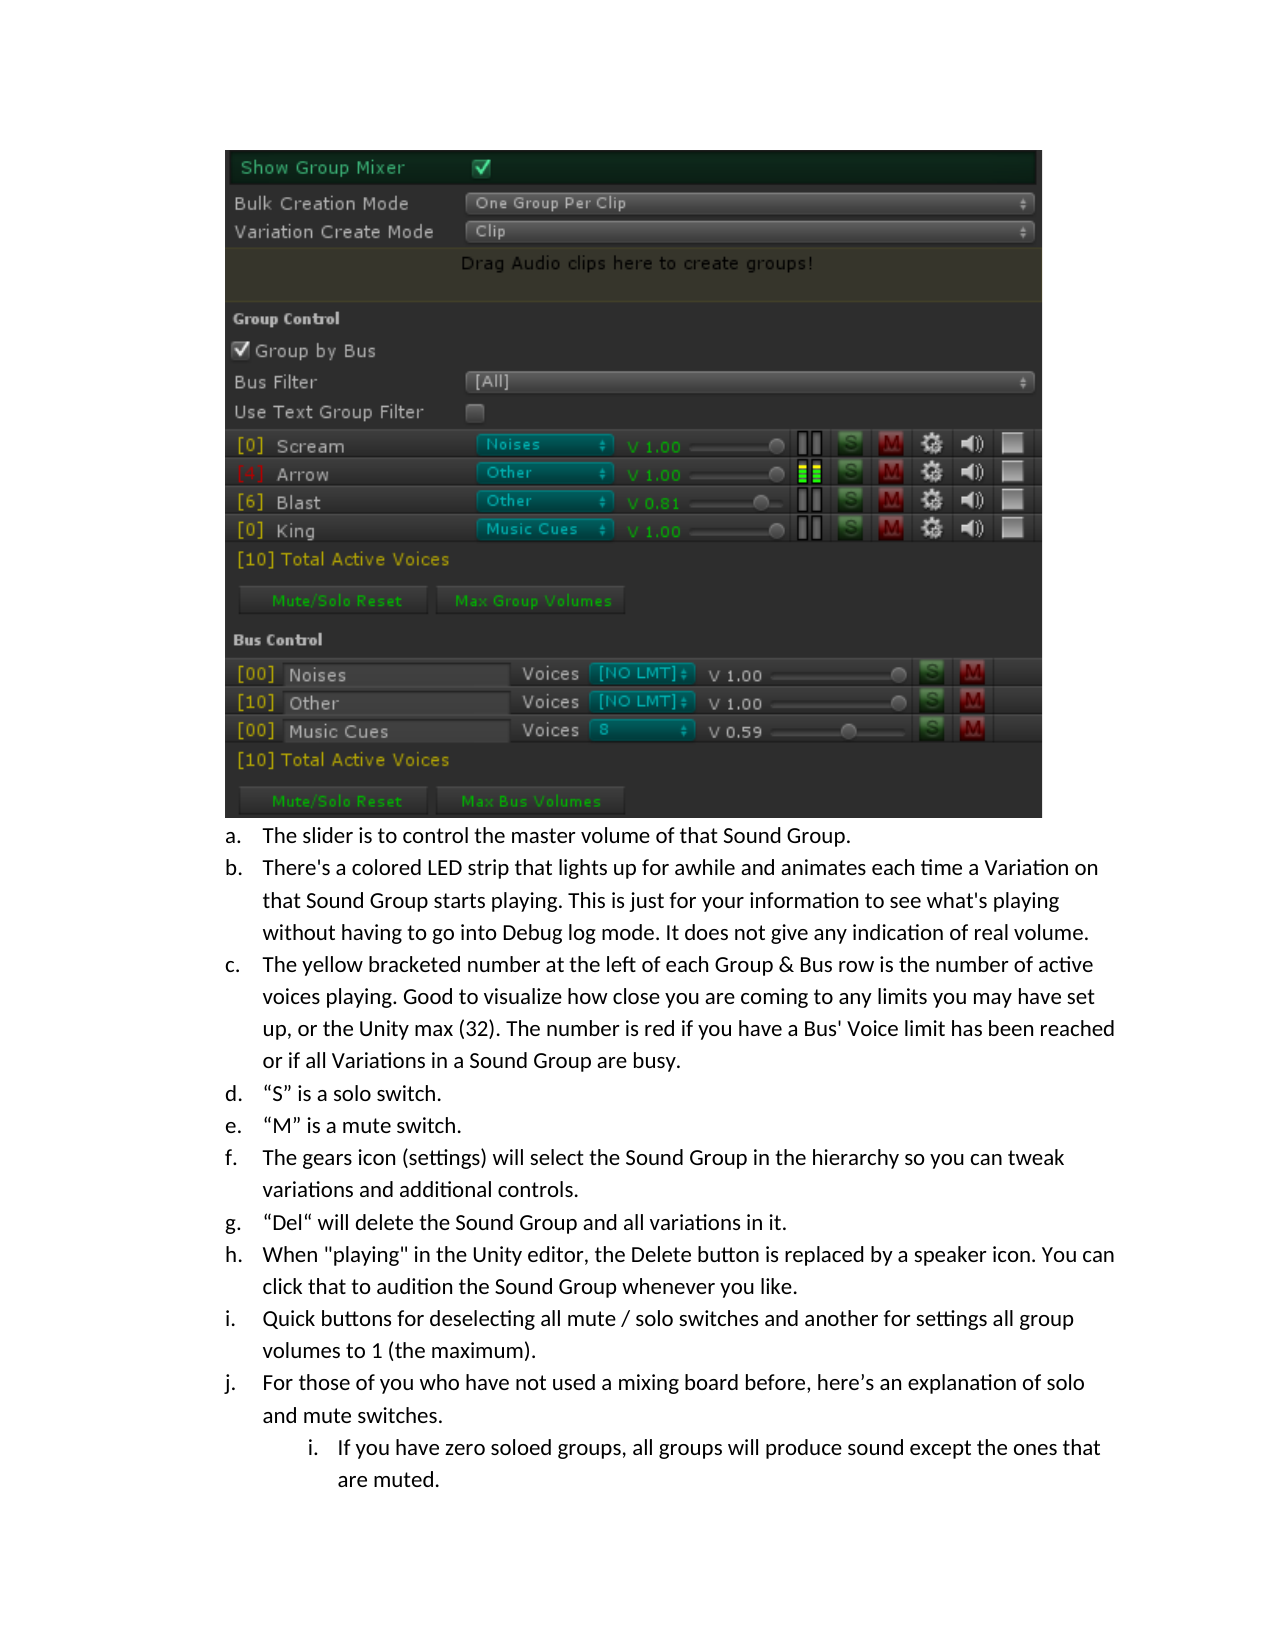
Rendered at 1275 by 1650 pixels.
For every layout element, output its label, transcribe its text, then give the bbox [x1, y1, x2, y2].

list There's a colored LED strip that lights up for awhile and animates each time a Variation on that Sound Group starts playing. This is just for your information to see what's playing without having to go into Debug log mode. It does not give any indication of real volume. [225, 853, 1125, 946]
list Quick buttons for deselecting all mute / solo switches and another for settings all group volumes to 1 (the maximum). [225, 1304, 1125, 1364]
list For those of you who have not used a mixing board before, here’s an explanation of solo and mute switches. [225, 1368, 1125, 1429]
list The yellow bracketed number at the left of each Group & Bus row is the number of active voices playing. Good to visualize how close you are coming to any limits you may have set up, or the Unity max (32). The number is red if you have a Bus' Voice limit has been reached or if all Variations in a Sound Group are busy. [225, 950, 1125, 1075]
list “M” is a mute switch. [225, 1111, 1125, 1139]
list The gears icon (settings) will select the Sound Group in the hierarchy so you can tweak variations and additional controls. [225, 1143, 1125, 1203]
list When "playing" in the Unity editor, the Delete button is replaced by a speaker icon. You can click that to audition the Sound Group whenever you like. [225, 1240, 1125, 1300]
list “S” is a solo switch. [225, 1079, 1125, 1107]
list The slider is to control the master volume of that Sound Group. [225, 821, 1125, 849]
picture [225, 150, 1043, 818]
list “Del“ will delete the Sound Group and all variations in it. [225, 1208, 1125, 1236]
list If you have zero soloed groups, all groups will produce sound except the ones that are muted. [319, 1433, 1125, 1493]
